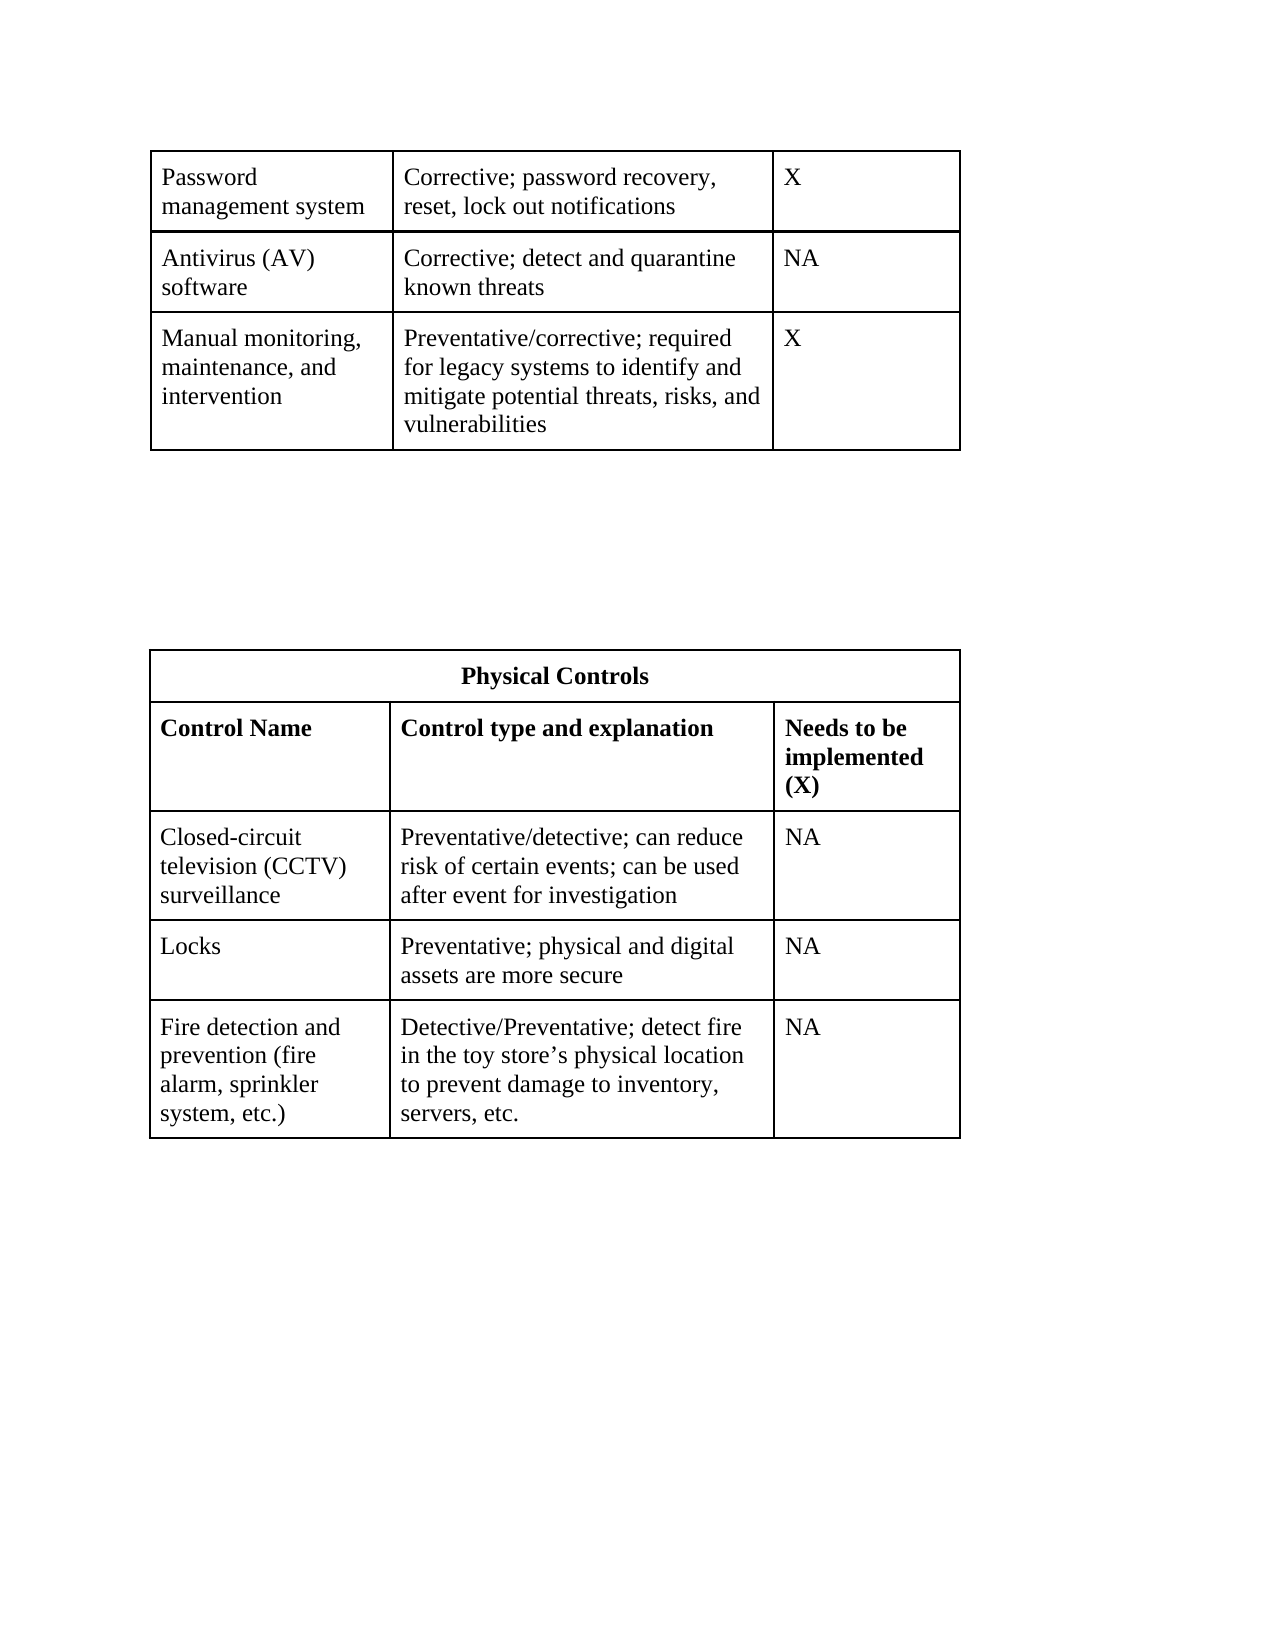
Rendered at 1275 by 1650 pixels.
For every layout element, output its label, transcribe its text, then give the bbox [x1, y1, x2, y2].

table_cell Preventative/corrective; required for legacy systems to identify and mitigate potential threats, risks, and vulnerabilities [394, 313, 772, 449]
table_cell Needs to be implemented (X) [775, 703, 959, 810]
table_cell Locks [151, 921, 389, 999]
table_cell Preventative; physical and digital assets are more secure [391, 921, 773, 999]
table_cell Manual monitoring, maintenance, and intervention [152, 313, 392, 449]
table_cell Closed-circuit television (CCTV) surveillance [151, 812, 389, 919]
table_cell Preventative/detective; can reduce risk of certain events; can be used after event for investigation [391, 812, 773, 919]
table_cell X [774, 152, 959, 230]
table_cell Password management system [152, 152, 392, 230]
table_header Physical Controls [151, 651, 959, 701]
table_cell NA [774, 233, 959, 311]
table_cell Detective/Preventative; detect fire in the toy store’s physical location to prevent damage to inventory, servers, etc. [391, 1001, 773, 1137]
table_cell NA [775, 921, 959, 999]
table_cell NA [775, 812, 959, 919]
table_cell NA [775, 1001, 959, 1137]
table_cell Fire detection and prevention (fire alarm, sprinkler system, etc.) [151, 1001, 389, 1137]
table_cell X [774, 313, 959, 449]
table_cell Antivirus (AV) software [152, 233, 392, 311]
table_cell Corrective; detect and quarantine known threats [394, 233, 772, 311]
table_cell Corrective; password recovery, reset, lock out notifications [394, 152, 772, 230]
table_cell Control Name [151, 703, 389, 810]
table_cell Control type and explanation [391, 703, 773, 810]
